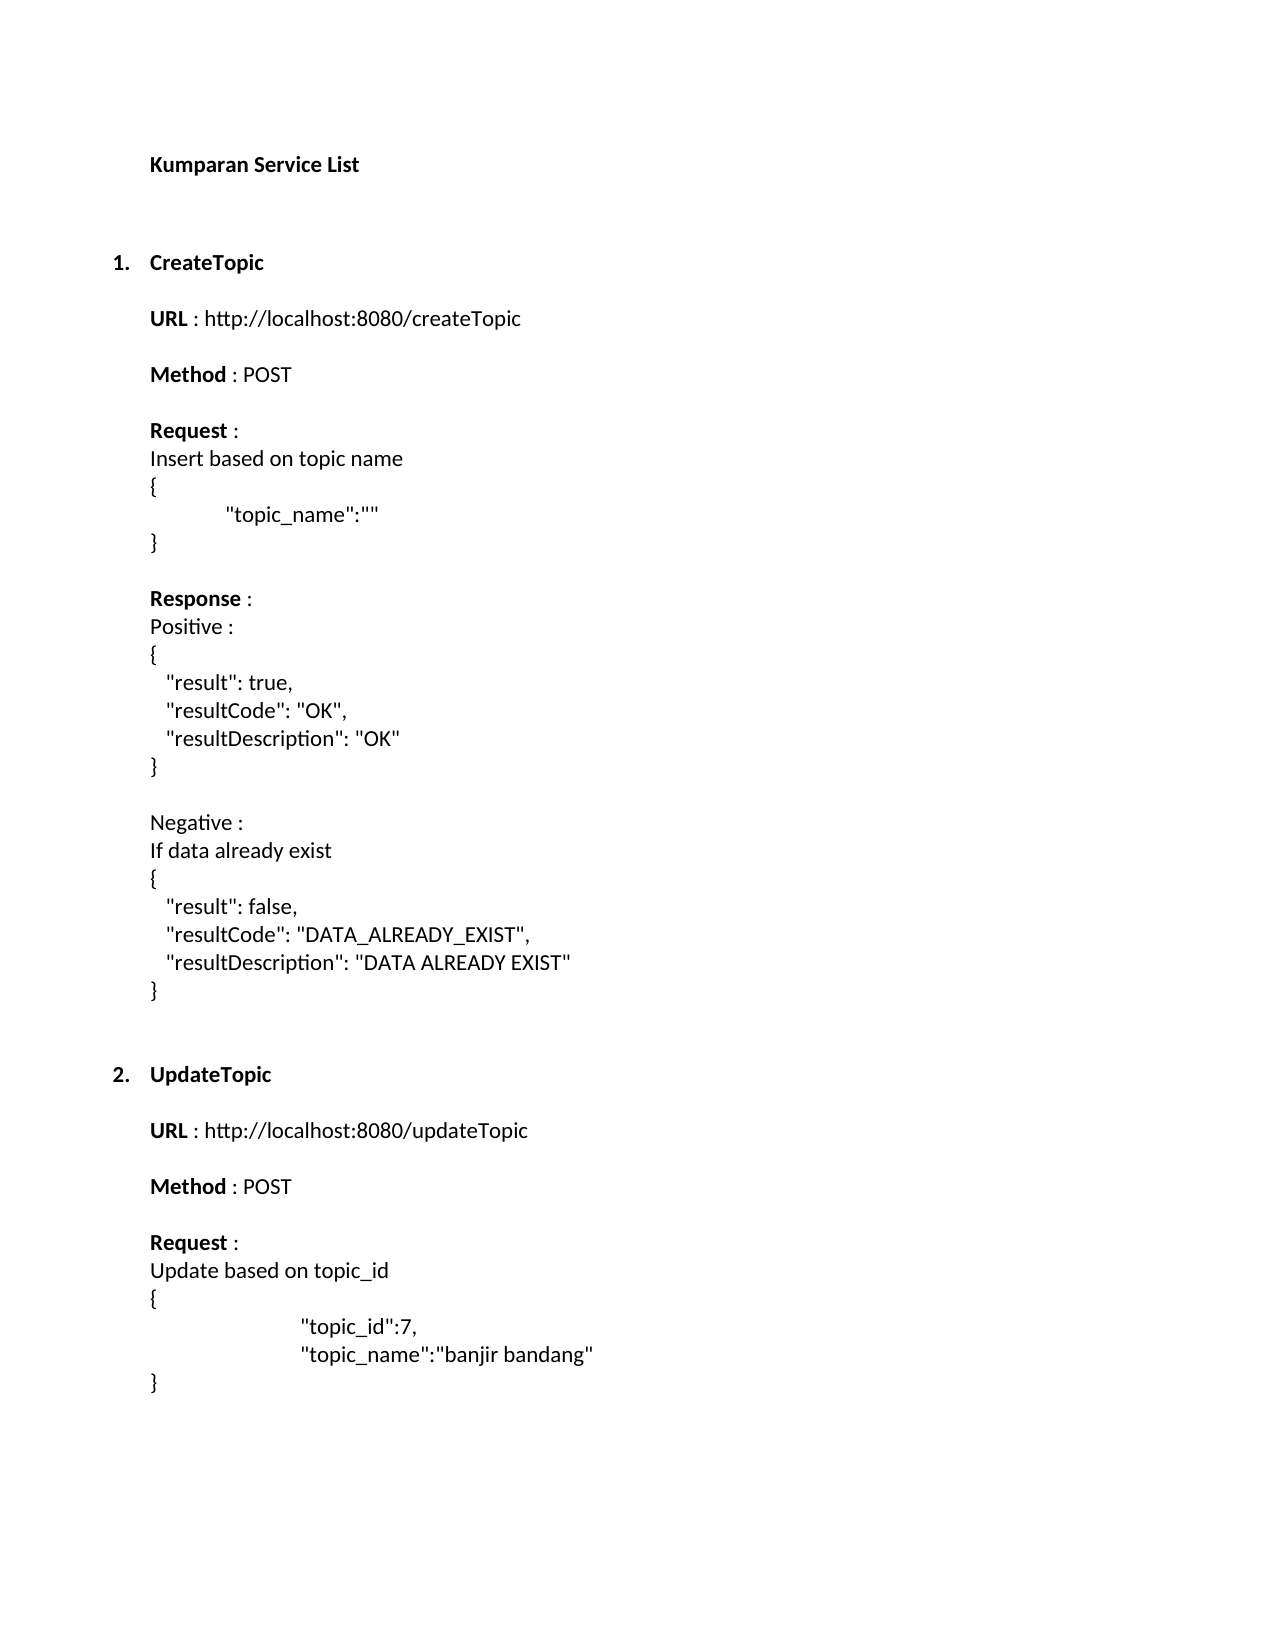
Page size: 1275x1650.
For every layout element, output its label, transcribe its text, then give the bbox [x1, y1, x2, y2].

list "topic_name":"banjir bandang" [225, 1341, 1125, 1368]
list Method : POST [150, 1172, 1125, 1200]
list Positive : [150, 612, 1125, 640]
list "topic_id":7, [225, 1312, 1125, 1341]
list "result": true, [150, 668, 1125, 696]
list Request : [150, 1228, 1125, 1256]
list { [150, 640, 1125, 668]
list } [150, 528, 1125, 556]
list Request : [150, 416, 1125, 444]
list Response : [150, 584, 1125, 612]
list "resultCode": "OK", [150, 696, 1125, 724]
list Method : POST [150, 360, 1125, 388]
list "resultDescription": "OK" [150, 724, 1125, 752]
list { [150, 864, 1125, 892]
list CreateTopic [112, 248, 1125, 276]
list "resultCode": "DATA_ALREADY_EXIST", [150, 920, 1125, 948]
list URL : http://localhost:8080/updateTopic [150, 1116, 1125, 1144]
list { [150, 1284, 1125, 1312]
list { [150, 472, 1125, 500]
text Kumparan Service List [150, 150, 1125, 178]
list Insert based on topic name [150, 444, 1125, 472]
list Update based on topic_id [150, 1256, 1125, 1284]
list } [150, 752, 1125, 780]
list } [150, 976, 1125, 1004]
list If data already exist [150, 836, 1125, 864]
list URL : http://localhost:8080/createTopic [150, 304, 1125, 332]
list } [150, 1368, 1125, 1397]
list "result": false, [150, 892, 1125, 920]
list Negative : [150, 808, 1125, 836]
list "resultDescription": "DATA ALREADY EXIST" [150, 948, 1125, 976]
list UpdateTopic [112, 1060, 1125, 1088]
list "topic_name":"" [150, 500, 1125, 528]
